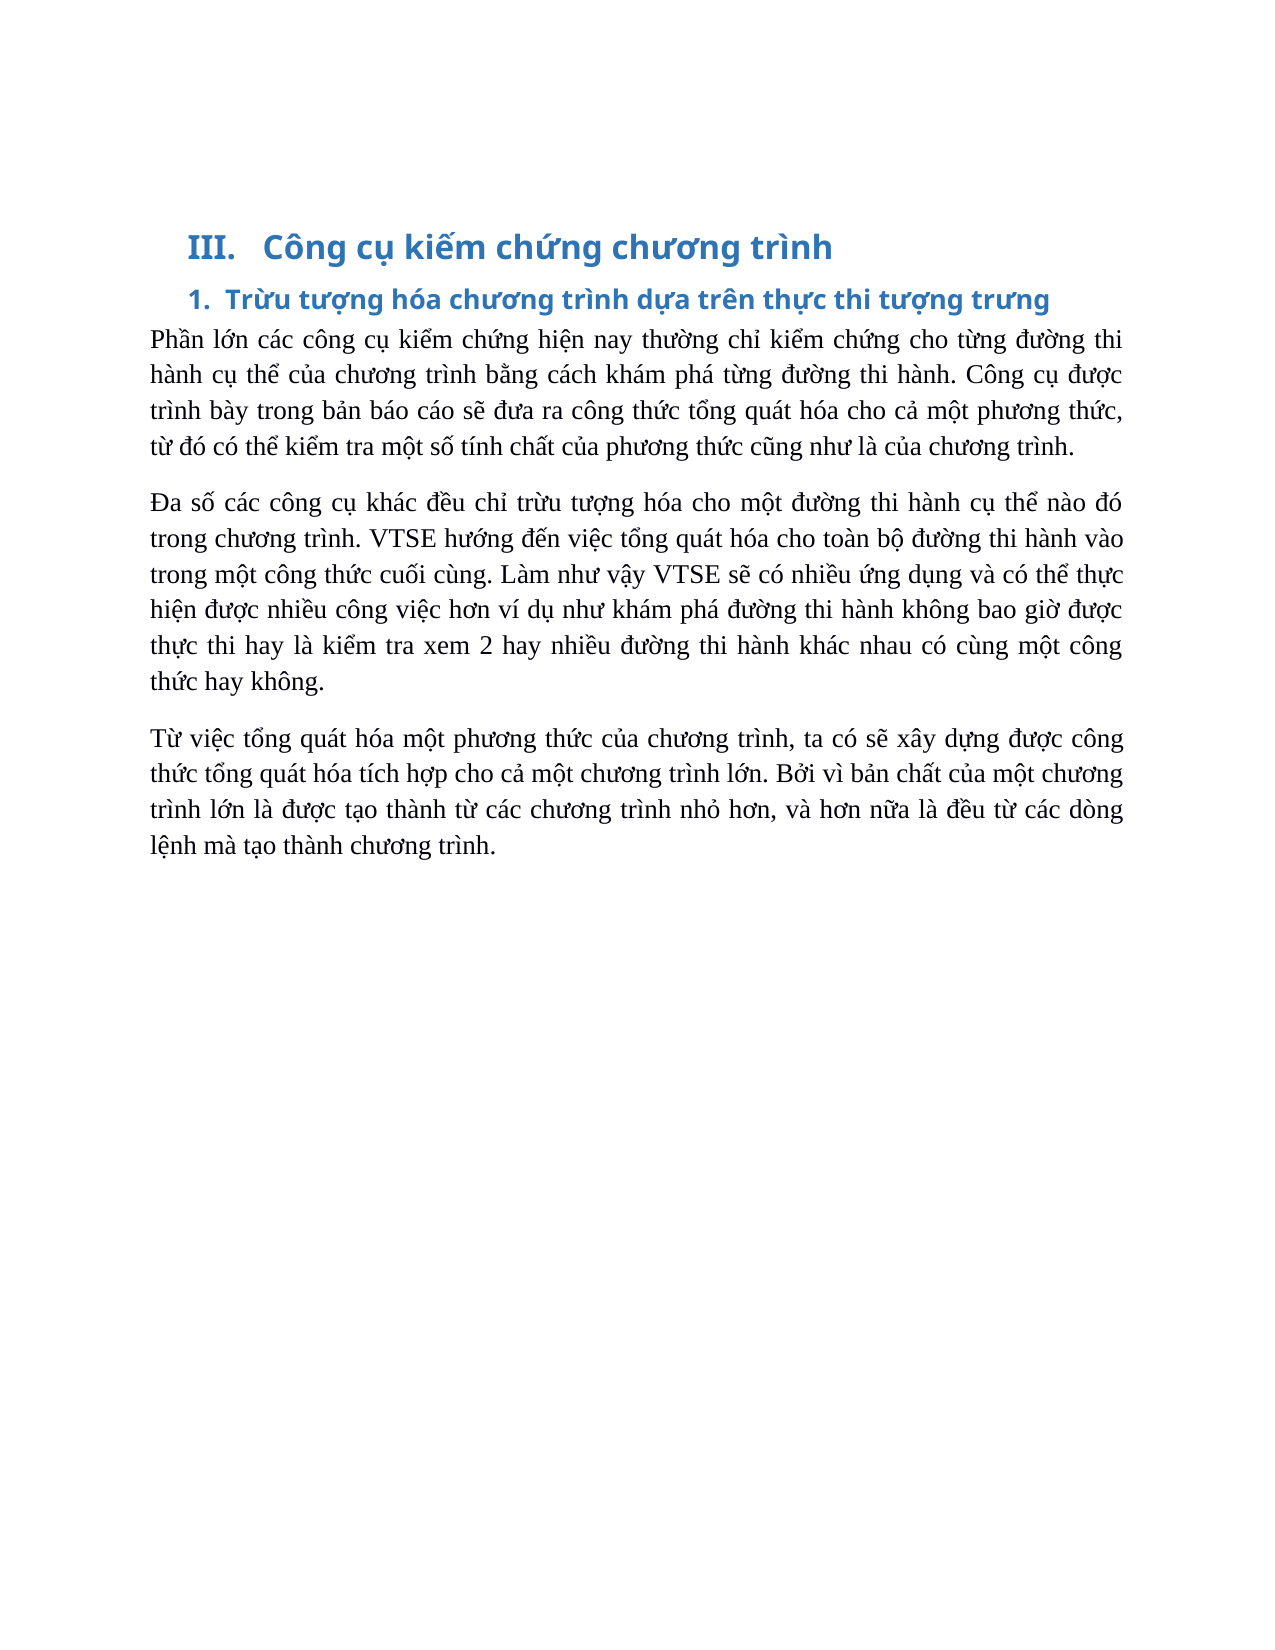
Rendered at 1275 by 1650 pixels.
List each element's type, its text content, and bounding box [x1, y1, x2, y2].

subtitle Trừu tượng hóa chương trình dựa trên thực thi tượng trưng [187, 280, 1125, 317]
text Đa số các công cụ khác đều chỉ trừu tượng hóa cho một đường thi hành cụ thể nào đó trong chương trình. VTSE hướng đến việc tổng quát hóa cho toàn bộ đường thi hành vào trong một công thức cuối cùng. Làm như vậy VTSE sẽ có nhiều ứng dụng và có thể thực hiện được nhiều công việc hơn ví dụ như khám phá đường thi hành không bao giờ được thực thi hay là kiểm tra xem 2 hay nhiều đường thi hành khác nhau có cùng một công thức hay không. [150, 486, 1125, 696]
subtitle Công cụ kiếm chứng chương trình [187, 224, 1125, 269]
text Từ việc tổng quát hóa một phương thức của chương trình, ta có sẽ xây dựng được công thức tổng quát hóa tích hợp cho cả một chương trình lớn. Bởi vì bản chất của một chương trình lớn là được tạo thành từ các chương trình nhỏ hơn, và hơn nữa là đều từ các dòng lệnh mà tạo thành chương trình. [150, 722, 1125, 860]
text Phần lớn các công cụ kiểm chứng hiện nay thường chỉ kiểm chứng cho từng đường thi hành cụ thể của chương trình bằng cách khám phá từng đường thi hành. Công cụ được trình bày trong bản báo cáo sẽ đưa ra công thức tổng quát hóa cho cả một phương thức, từ đó có thể kiểm tra một số tính chất của phương thức cũng như là của chương trình. [150, 323, 1125, 461]
